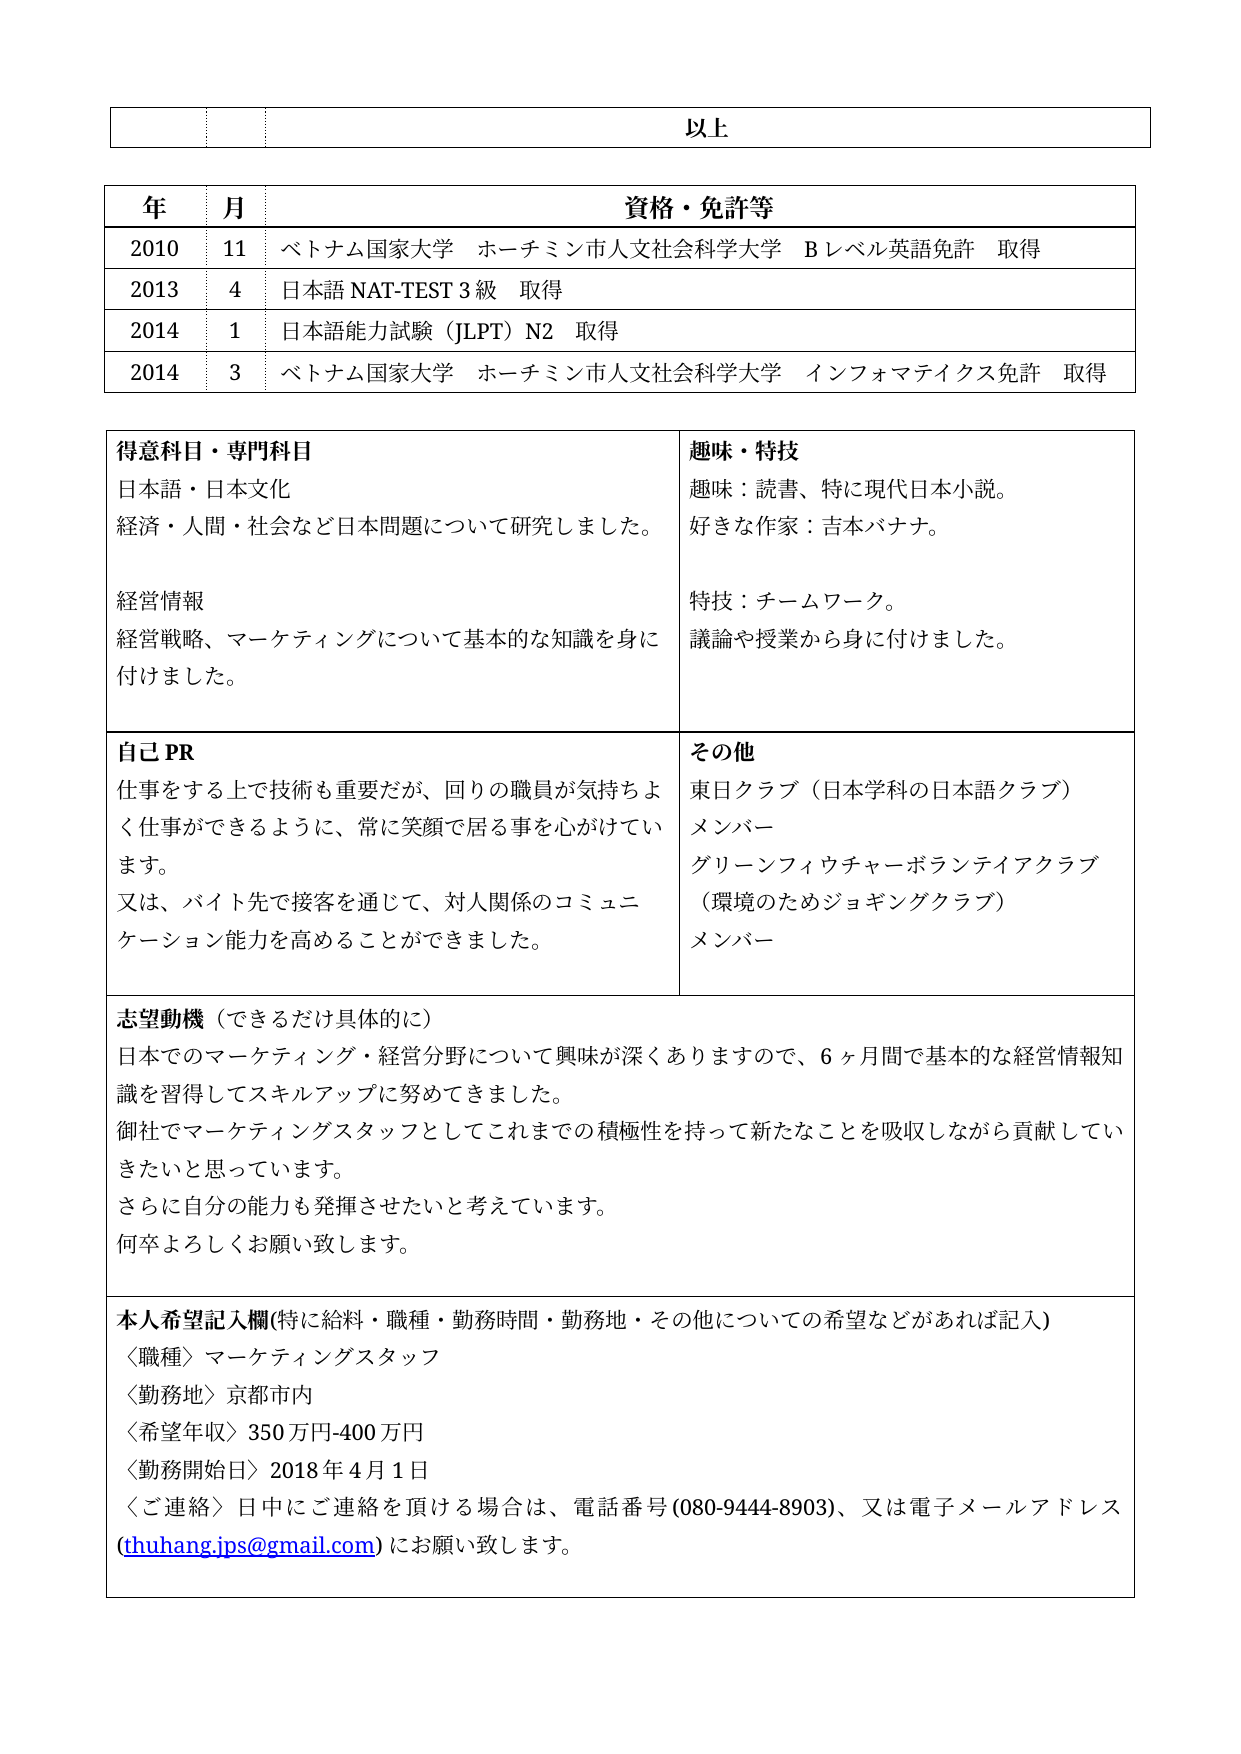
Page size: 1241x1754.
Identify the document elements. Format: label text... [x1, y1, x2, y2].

table_cell 2010 [105, 228, 207, 268]
table_cell 日本語能力試験（JLPT）N2 取得 [266, 310, 1135, 351]
table_cell 3 [207, 352, 266, 392]
table_header 得意科目・専門科目 日本語・日本文化 経済・人間・社会など日本問題について研究しました。 経営情報 経営戦略、マーケティングについて基本的な知識を身に付けました。 [107, 431, 679, 731]
table_cell [207, 108, 266, 147]
table_header 月 [207, 186, 266, 226]
table_cell 自己PR 仕事をする上で技術も重要だが、回りの職員が気持ちよく仕事ができるように、常に笑顔で居る事を心がけています。 又は、バイト先で接客を通じて、対人関係のコミュニケーション能力を高めることができました。 [107, 733, 679, 995]
table_header 資格・免許等 [266, 186, 1135, 226]
table_cell ベトナム国家大学 ホーチミン市人文社会科学大学 Bレベル英語免許 取得 [266, 228, 1135, 268]
table_cell 4 [207, 269, 266, 309]
table_cell 1 [207, 310, 266, 351]
table_cell 志望動機（できるだけ具体的に） 日本でのマーケティング・経営分野について興味が深くありますので、6ヶ月間で基本的な経営情報知識を習得してスキルアップに努めてきました。 御社でマーケティングスタッフとしてこれまでの積極性を持って新たなことを吸収しながら貢献していきたいと思っています。 さらに自分の能力も発揮させたいと考えています。 何卒よろしくお願い致します。 [107, 996, 1134, 1296]
table_cell 2013 [105, 269, 207, 309]
table_header 趣味・特技 趣味：読書、特に現代日本小説。 好きな作家：吉本バナナ。 特技：チームワーク。 議論や授業から身に付けました。 [680, 431, 1134, 731]
table_cell 以上 [266, 108, 1150, 147]
table_cell ベトナム国家大学 ホーチミン市人文社会科学大学 インフォマテイクス免許 取得 [266, 352, 1135, 392]
table_cell その他 東日クラブ（日本学科の日本語クラブ） メンバー グリーンフィウチャーボランテイアクラブ（環境のためジョギングクラブ） メンバー [680, 733, 1134, 995]
table_cell 2014 [105, 310, 207, 351]
table_cell 本人希望記入欄(特に給料・職種・勤務時間・勤務地・その他についての希望などがあれば記入) 〈職種〉マーケティングスタッフ 〈勤務地〉京都市内 〈希望年収〉350万円-400万円 〈勤務開始日〉2018年4月1日 〈ご連絡〉日中にご連絡を頂ける場合は、電話番号(080-9444-8903)、又は電子メールアドレス (thuhang.jps@gmail.com) にお願い致します。 [107, 1297, 1134, 1597]
table_cell [111, 108, 207, 147]
table_cell 日本語NAT-TEST 3級 取得 [266, 269, 1135, 309]
table_cell 11 [207, 228, 266, 268]
table_header 年 [105, 186, 207, 226]
table_cell 2014 [105, 352, 207, 392]
